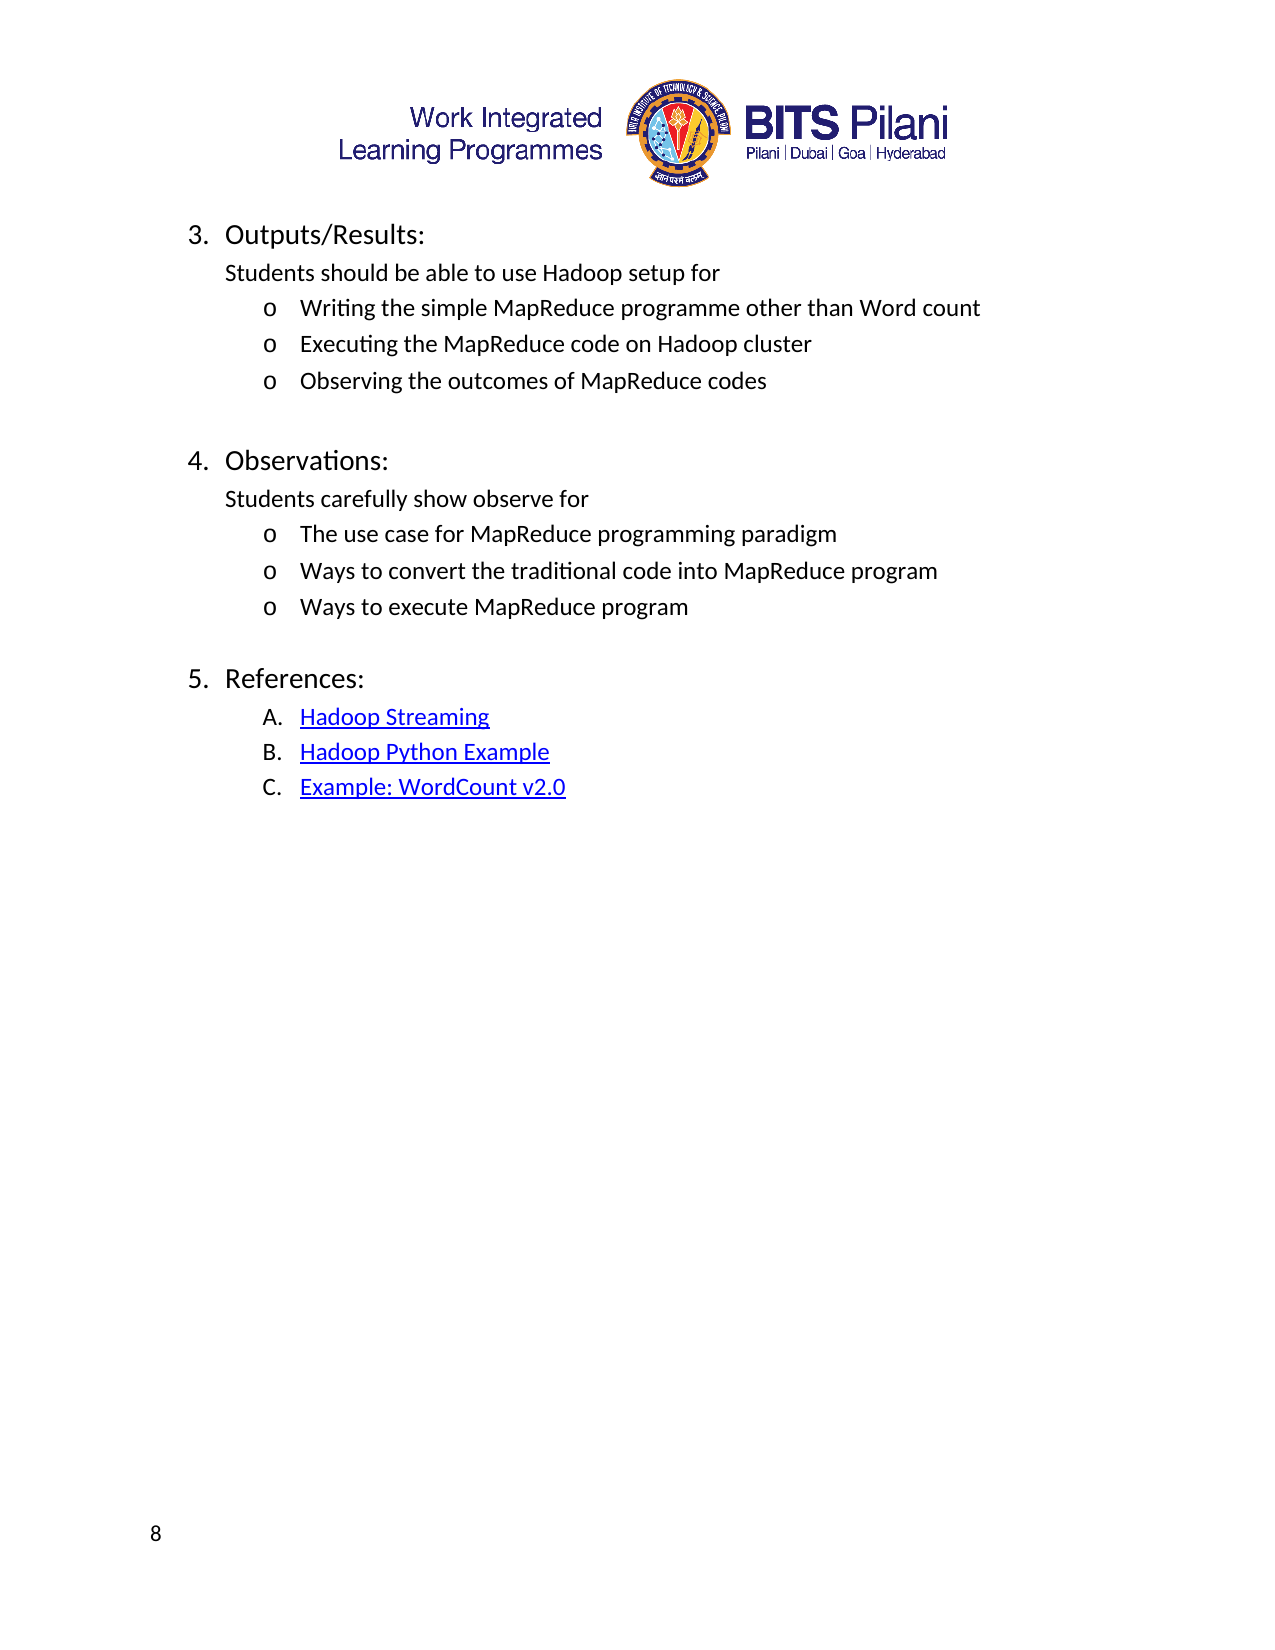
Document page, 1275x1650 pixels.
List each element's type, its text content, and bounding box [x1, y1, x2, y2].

list Hadoop Streaming [262, 701, 1125, 731]
list Observing the outcomes of MapReduce codes [262, 365, 1125, 397]
list Students should be able to use Hadoop setup for [225, 257, 1125, 288]
list Hadoop Python Example [262, 736, 1125, 766]
list Executing the MapReduce code on Hadoop cluster [262, 329, 1125, 360]
list Ways to convert the traditional code into MapReduce program [262, 555, 1125, 587]
list Ways to execute MapReduce program [262, 591, 1125, 623]
list Writing the simple MapReduce programme other than Word count [262, 292, 1125, 324]
picture [325, 75, 951, 189]
list Outputs/Results: [187, 216, 1125, 252]
list References: [187, 660, 1125, 696]
list Observations: [187, 442, 1125, 478]
list Students carefully show observe for [225, 483, 1125, 514]
list Example: WordCount v2.0 [262, 771, 1125, 801]
list The use case for MapReduce programming paradigm [262, 518, 1125, 550]
